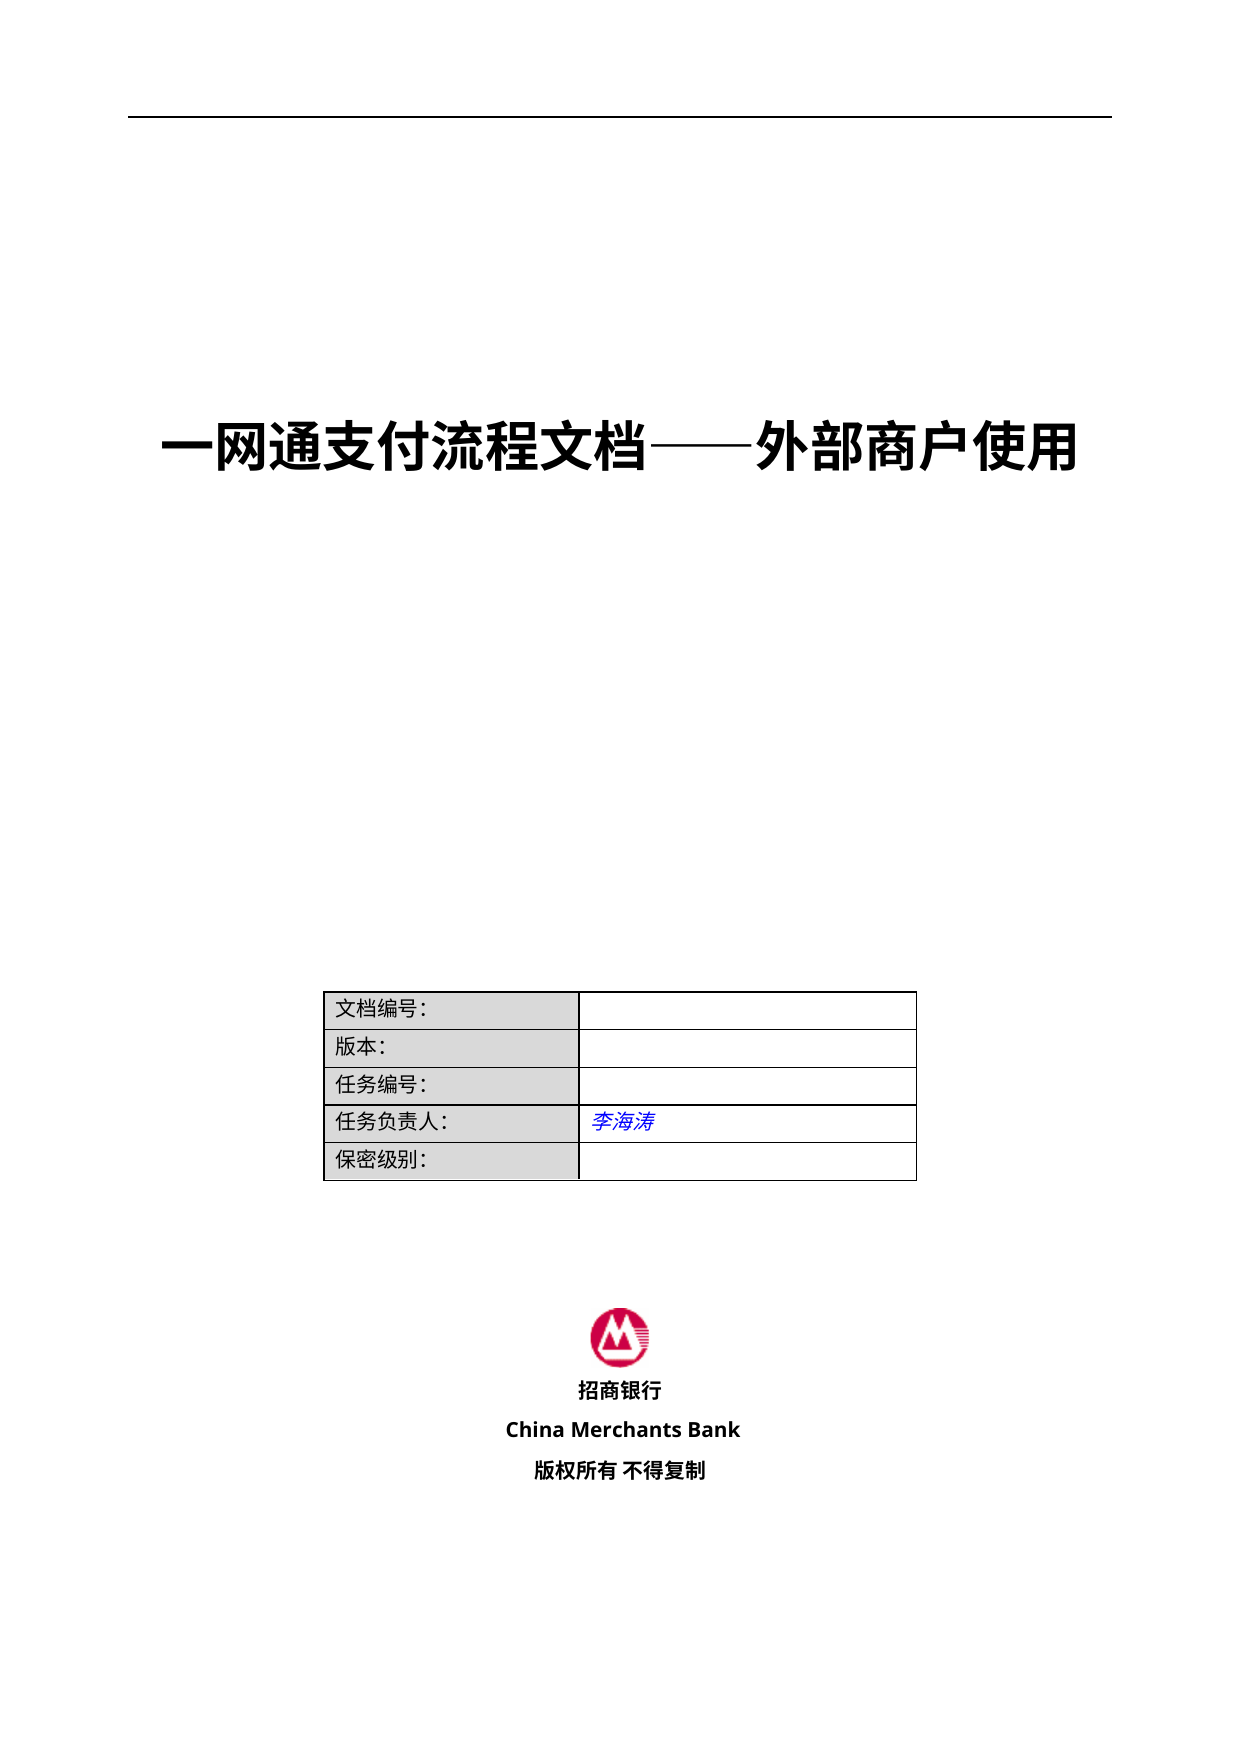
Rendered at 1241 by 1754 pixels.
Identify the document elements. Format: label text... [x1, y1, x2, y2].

table_cell 李海涛 [580, 1106, 916, 1142]
text 版权所有 不得复制 [128, 1453, 1112, 1486]
table_cell [580, 1143, 916, 1179]
text 招商银行 [128, 1374, 1112, 1406]
table_header [580, 993, 916, 1029]
text 一网通支付流程文档——外部商户使用 [128, 394, 1112, 491]
text China Merchants Bank [128, 1414, 1112, 1446]
table_header 文档编号： [325, 993, 578, 1029]
table_cell 版本： [325, 1030, 578, 1066]
table_cell 任务负责人： [325, 1106, 578, 1142]
table_cell 任务编号： [325, 1068, 578, 1104]
table_cell 保密级别： [325, 1143, 578, 1179]
table_cell [580, 1030, 916, 1066]
table_cell [580, 1068, 916, 1104]
